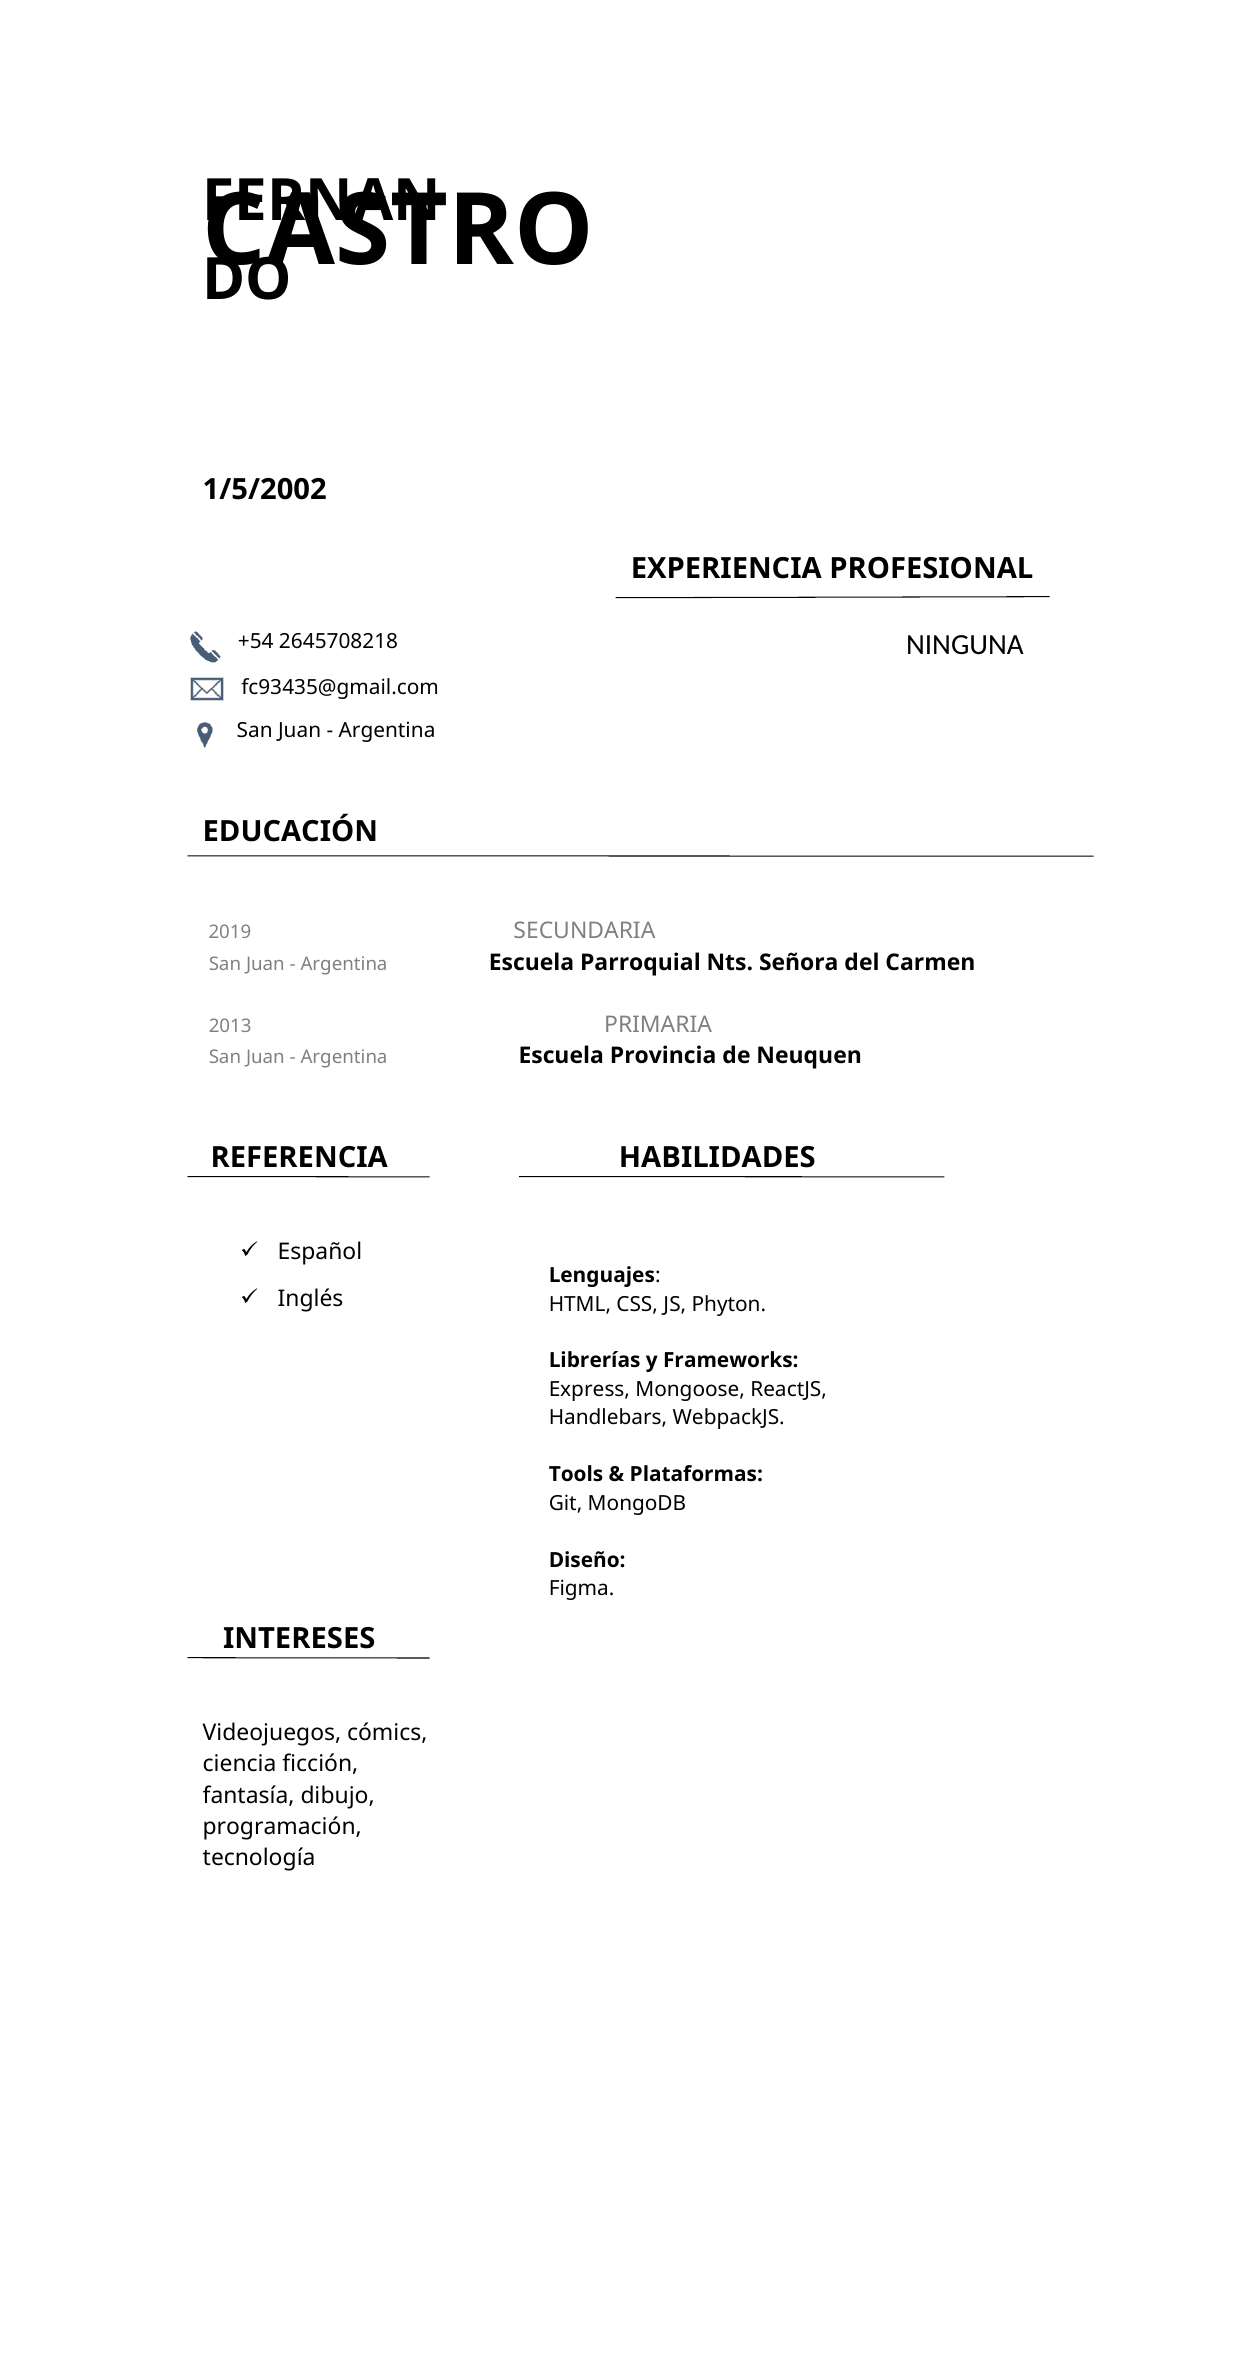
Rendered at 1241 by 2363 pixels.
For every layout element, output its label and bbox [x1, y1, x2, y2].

picture [187, 669, 226, 708]
picture [187, 629, 223, 665]
picture [187, 717, 222, 752]
